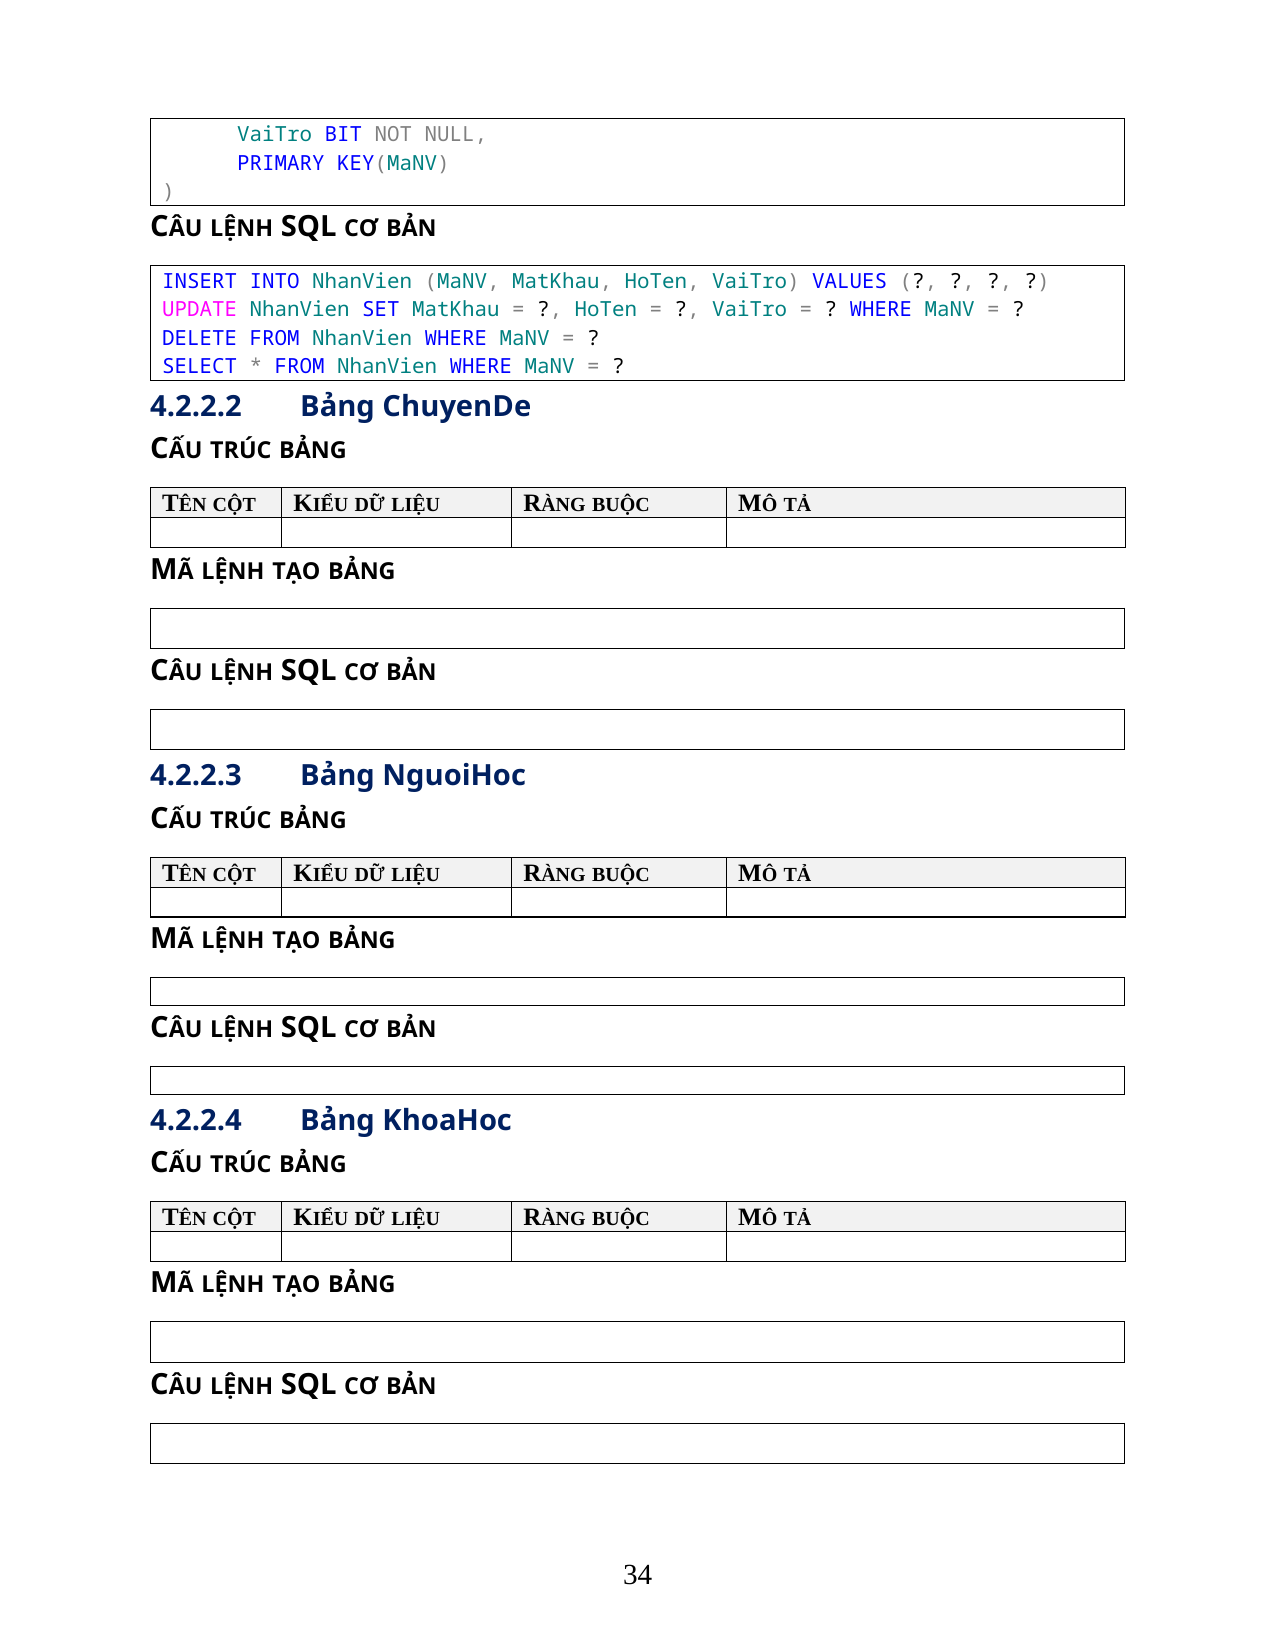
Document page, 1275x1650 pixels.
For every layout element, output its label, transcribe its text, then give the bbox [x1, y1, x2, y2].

text Cấu trúc bảng [150, 797, 1125, 837]
text Câu lệnh SQL cơ bản [150, 1363, 1125, 1403]
text Câu lệnh SQL cơ bản [150, 206, 1125, 245]
table_cell [282, 518, 511, 547]
subtitle Bảng ChuyenDe [150, 385, 1125, 425]
text Cấu trúc bảng [150, 1142, 1125, 1181]
text Mã lệnh tạo bảng [150, 918, 1125, 957]
table_header INSERT INTO NhanVien (MaNV, MatKhau, HoTen, VaiTro) VALUES (?, ?, ?, ?) UPDATE NhanVien SET MatKhau = ?, HoTen = ?, VaiTro = ? WHERE MaNV = ? DELETE FROM NhanVien WHERE MaNV = ? SELECT * FROM NhanVien WHERE MaNV = ? [151, 266, 1124, 380]
subtitle Bảng NguoiHoc [150, 754, 1125, 794]
table_header [151, 609, 1124, 648]
table_header [151, 978, 1124, 1005]
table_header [151, 119, 1124, 204]
table_header Tên cột [151, 858, 281, 887]
table_header Kiểu dữ liệu [282, 1202, 511, 1231]
table_header [151, 710, 1124, 749]
text Mã lệnh tạo bảng [150, 1262, 1125, 1301]
table_header Tên cột [151, 1202, 281, 1231]
text Câu lệnh SQL cơ bản [150, 1006, 1125, 1046]
table_header Mô tả [727, 1202, 1125, 1231]
table_header [151, 1424, 1124, 1463]
table_header Kiểu dữ liệu [282, 488, 511, 517]
text Câu lệnh SQL cơ bản [150, 649, 1125, 689]
table_cell [727, 1232, 1125, 1261]
text Mã lệnh tạo bảng [150, 548, 1125, 588]
table_cell [151, 518, 281, 547]
table_header Mô tả [727, 488, 1125, 517]
text Cấu trúc bảng [150, 428, 1125, 467]
table_header Ràng buộc [512, 488, 726, 517]
table_header [151, 1067, 1124, 1093]
table_header Kiểu dữ liệu [282, 858, 511, 887]
table_cell [512, 888, 726, 916]
table_cell [727, 518, 1125, 547]
table_cell [512, 1232, 726, 1261]
subtitle Bảng KhoaHoc [150, 1099, 1125, 1138]
table_cell [151, 888, 281, 916]
table_cell [151, 1232, 281, 1261]
table_header Ràng buộc [512, 1202, 726, 1231]
table_header [151, 1322, 1124, 1362]
table_cell [282, 888, 511, 916]
table_cell [282, 1232, 511, 1261]
table_header Tên cột [151, 488, 281, 517]
table_header Ràng buộc [512, 858, 726, 887]
table_header Mô tả [727, 858, 1125, 887]
table_cell [512, 518, 726, 547]
table_cell [727, 888, 1125, 916]
